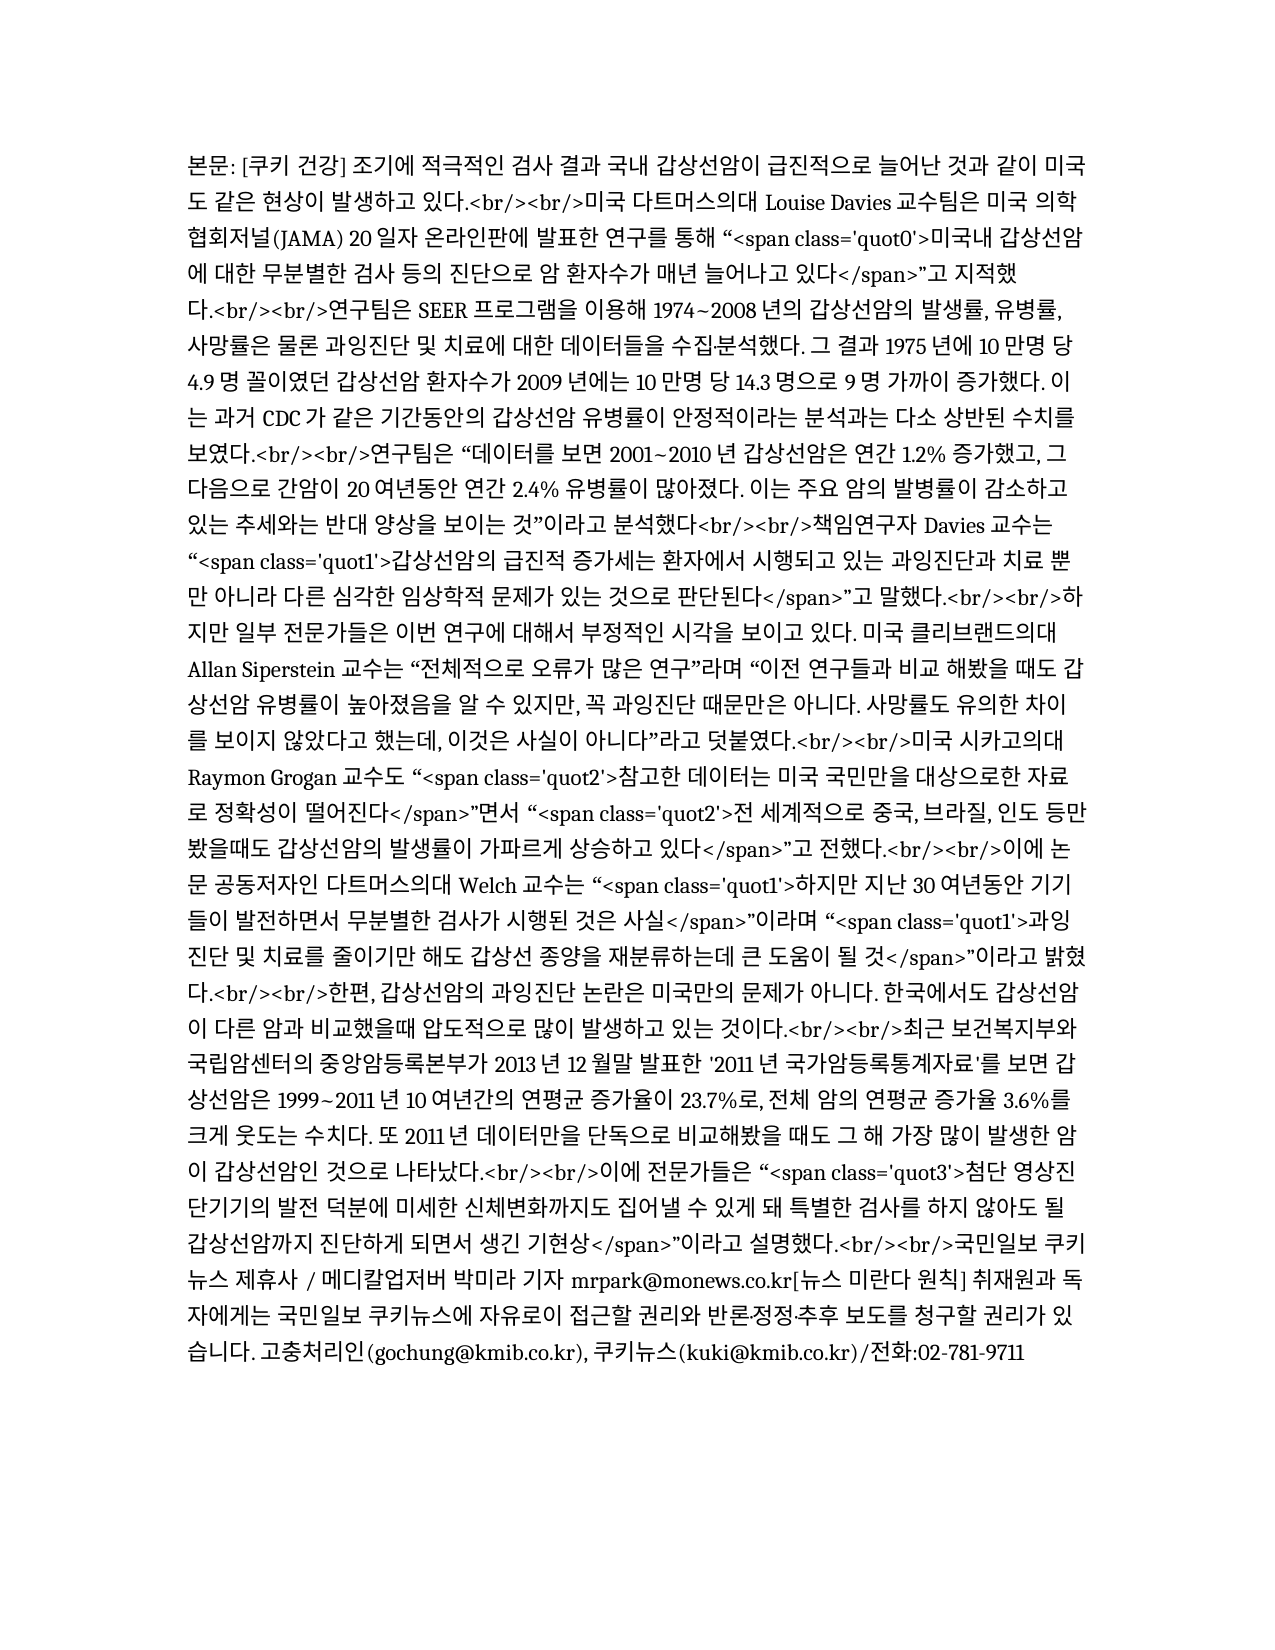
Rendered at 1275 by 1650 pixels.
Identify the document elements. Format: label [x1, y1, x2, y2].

text [187, 150, 1087, 1397]
